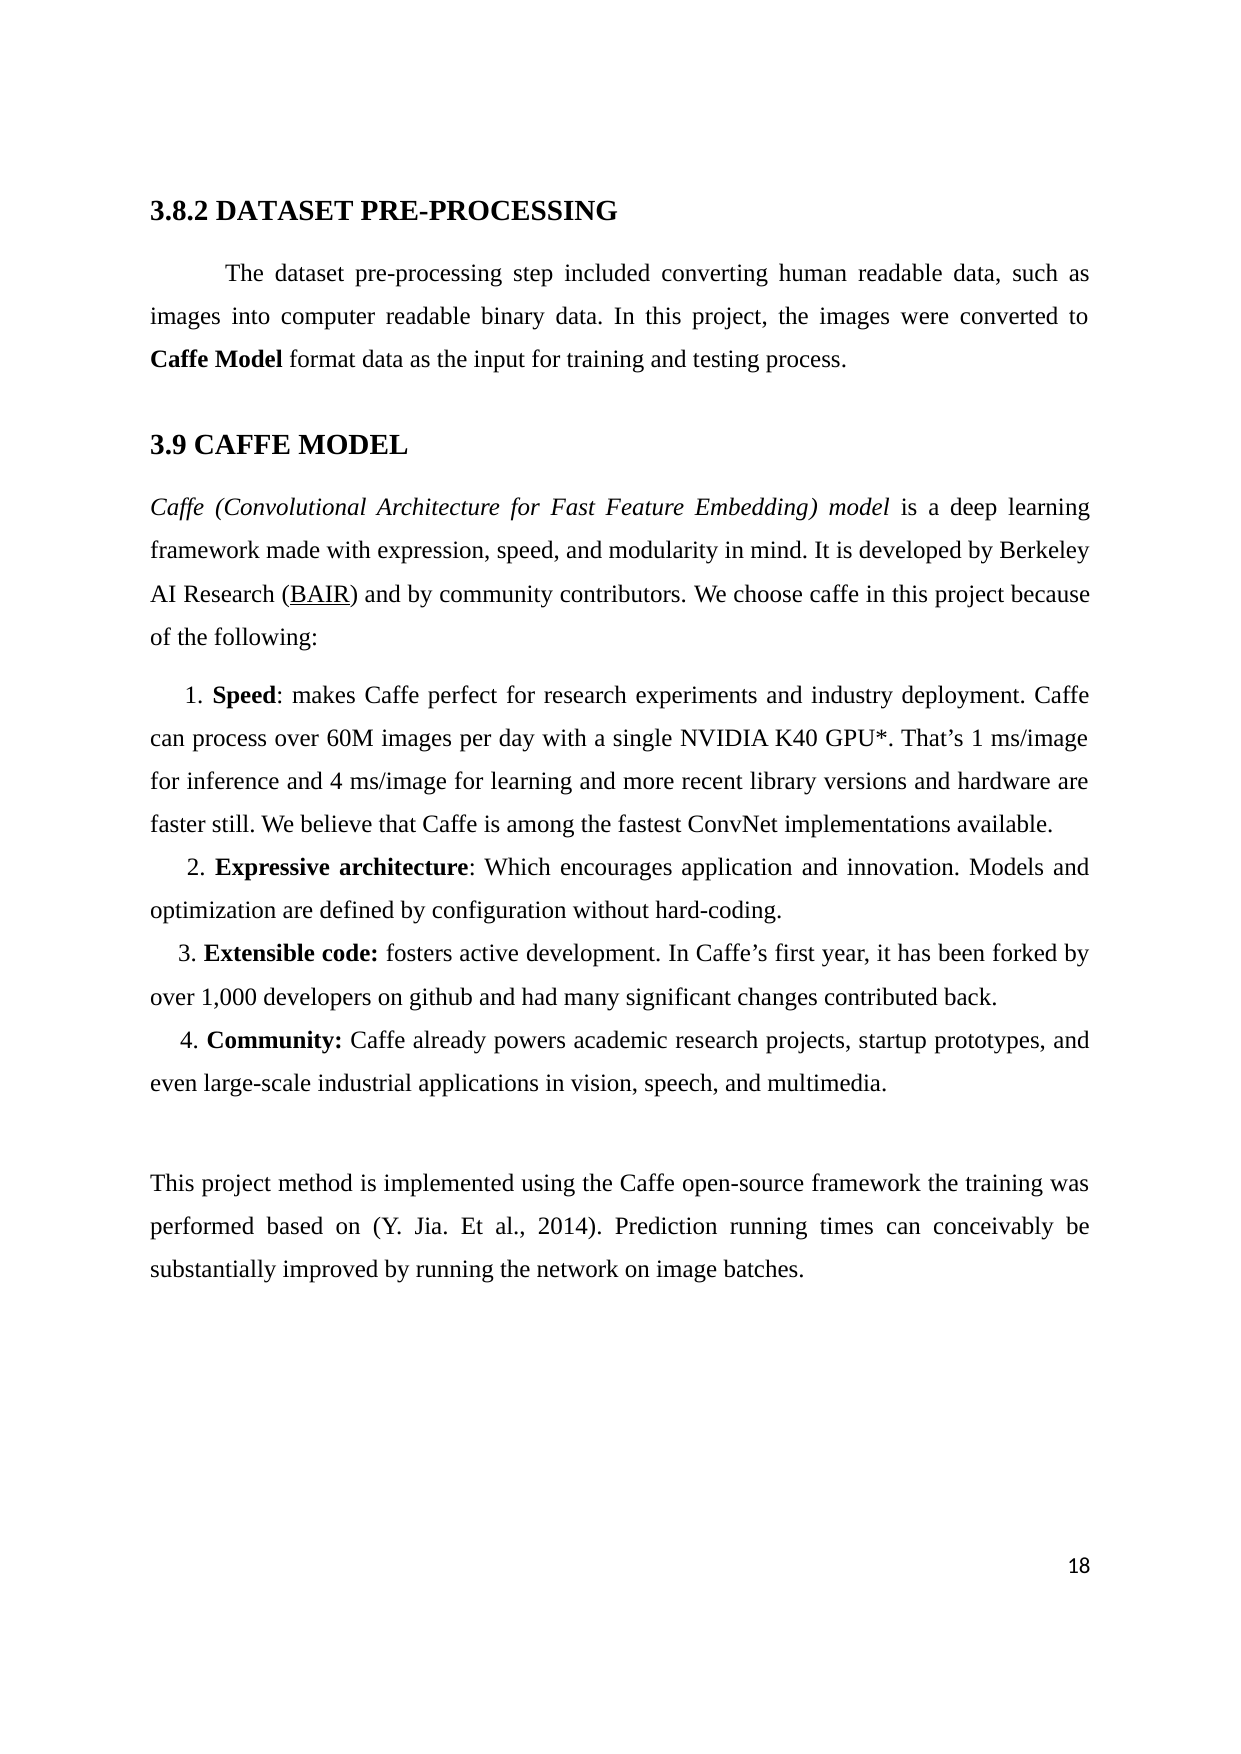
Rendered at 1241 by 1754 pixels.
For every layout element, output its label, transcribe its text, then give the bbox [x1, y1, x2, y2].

list 3.9 CAFFE MODEL [150, 427, 1090, 461]
list 2. Expressive architecture: Which encourages application and innovation. Models and optimization are defined by configuration without hard-coding. [150, 852, 1090, 924]
list This project method is implemented using the Caffe open-source framework the training was performed based on (Y. Jia. Et al., 2014). Prediction running times can conceivably be substantially improved by running the network on image batches. [150, 1168, 1090, 1283]
list 3.8.2 DATASET PRE-PROCESSING [150, 193, 1090, 227]
list 1. Speed: makes Caffe perfect for research experiments and industry deployment. Caffe can process over 60M images per day with a single NVIDIA K40 GPU*. That’s 1 ms/image for inference and 4 ms/image for learning and more recent library versions and hardware are faster still. We believe that Caffe is among the fastest ConvNet implementations available. [150, 680, 1090, 838]
list 3. Extensible code: fosters active development. In Caffe’s first year, it has been forked by over 1,000 developers on github and had many significant changes contributed back. [150, 938, 1090, 1010]
list Caffe (Convolutional Architecture for Fast Feature Embedding) model is a deep learning framework made with expression, speed, and modularity in mind. It is developed by Berkeley AI Research (BAIR) and by community contributors. We choose caffe in this project because of the following: [150, 492, 1090, 651]
list The dataset pre-processing step included converting human readable data, such as images into computer readable binary data. In this project, the images were converted to Caffe Model format data as the input for training and testing process. [150, 258, 1090, 373]
list 4. Community: Caffe already powers academic research projects, startup prototypes, and even large-scale industrial applications in vision, speech, and multimedia. [150, 1025, 1090, 1097]
